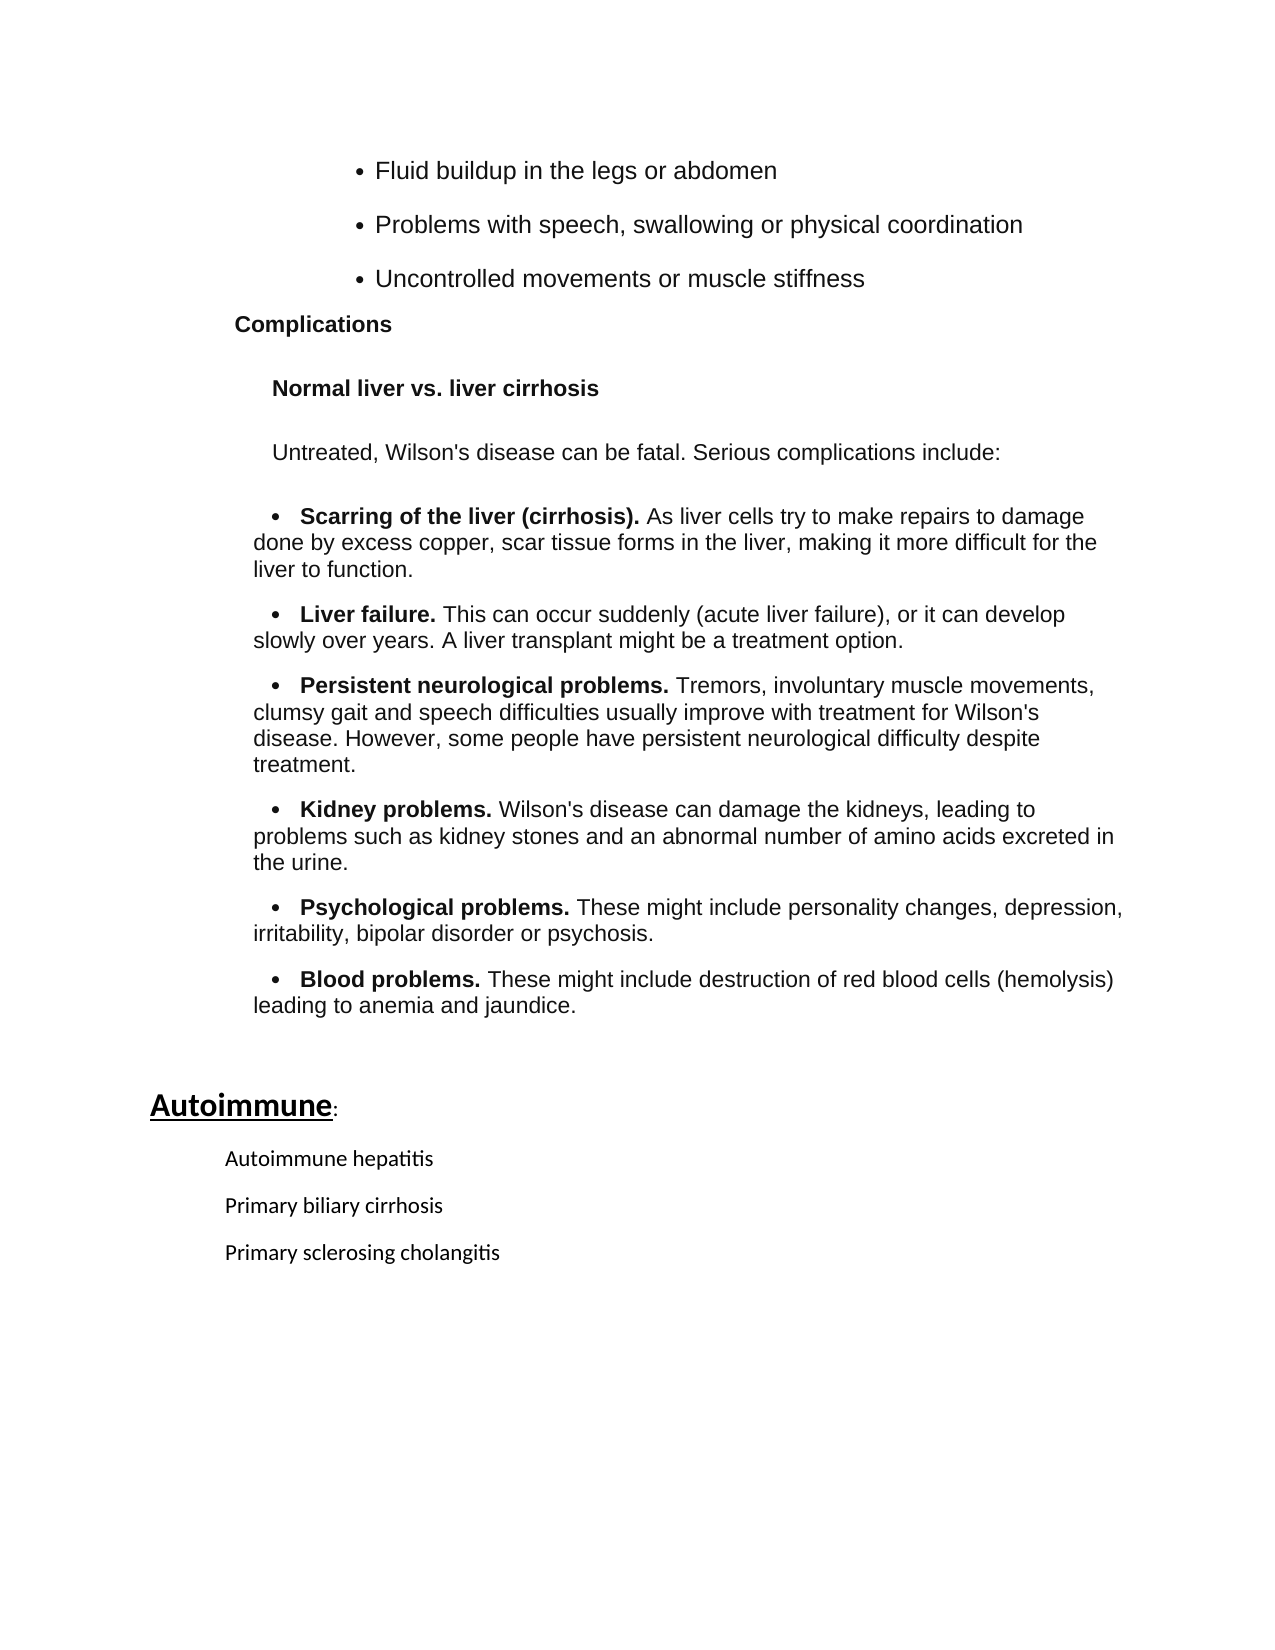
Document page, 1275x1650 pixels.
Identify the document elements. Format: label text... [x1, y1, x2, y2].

list Problems with speech, swallowing or physical coordination [206, 204, 1125, 239]
text Autoimmune hepatitis [150, 1144, 1125, 1172]
list Kidney problems. Wilson's disease can damage the kidneys, leading to problems such as kidney stones and an abnormal number of amino acids excreted in the urine. [253, 796, 1125, 875]
list Psychological problems. These might include personality changes, depression, irritability, bipolar disorder or psychosis. [253, 894, 1125, 947]
text Untreated, Wilson's disease can be fatal. Serious complications include: [253, 439, 1125, 465]
list Fluid buildup in the legs or abdomen [206, 150, 1125, 185]
text Complications [141, 311, 1125, 338]
text Normal liver vs. liver cirrhosis [253, 375, 1125, 401]
list Persistent neurological problems. Tremors, involuntary muscle movements, clumsy gait and speech difficulties usually improve with treatment for Wilson's disease. However, some people have persistent neurological difficulty despite treatment. [253, 672, 1125, 777]
list Uncontrolled movements or muscle stiffness [206, 257, 1125, 292]
text Primary sclerosing cholangitis [150, 1238, 1125, 1266]
list Liver failure. This can occur suddenly (acute liver failure), or it can develop slowly over years. A liver transplant might be a treatment option. [253, 601, 1125, 653]
list Blood problems. These might include destruction of red blood cells (hemolysis) leading to anemia and jaundice. [253, 966, 1125, 1018]
text Primary biliary cirrhosis [150, 1191, 1125, 1219]
list Scarring of the liver (cirrhosis). As liver cells try to make repairs to damage done by excess copper, scar tissue forms in the liver, making it more difficult for the liver to function. [253, 503, 1125, 582]
text Autoimmune: [150, 1084, 1125, 1124]
